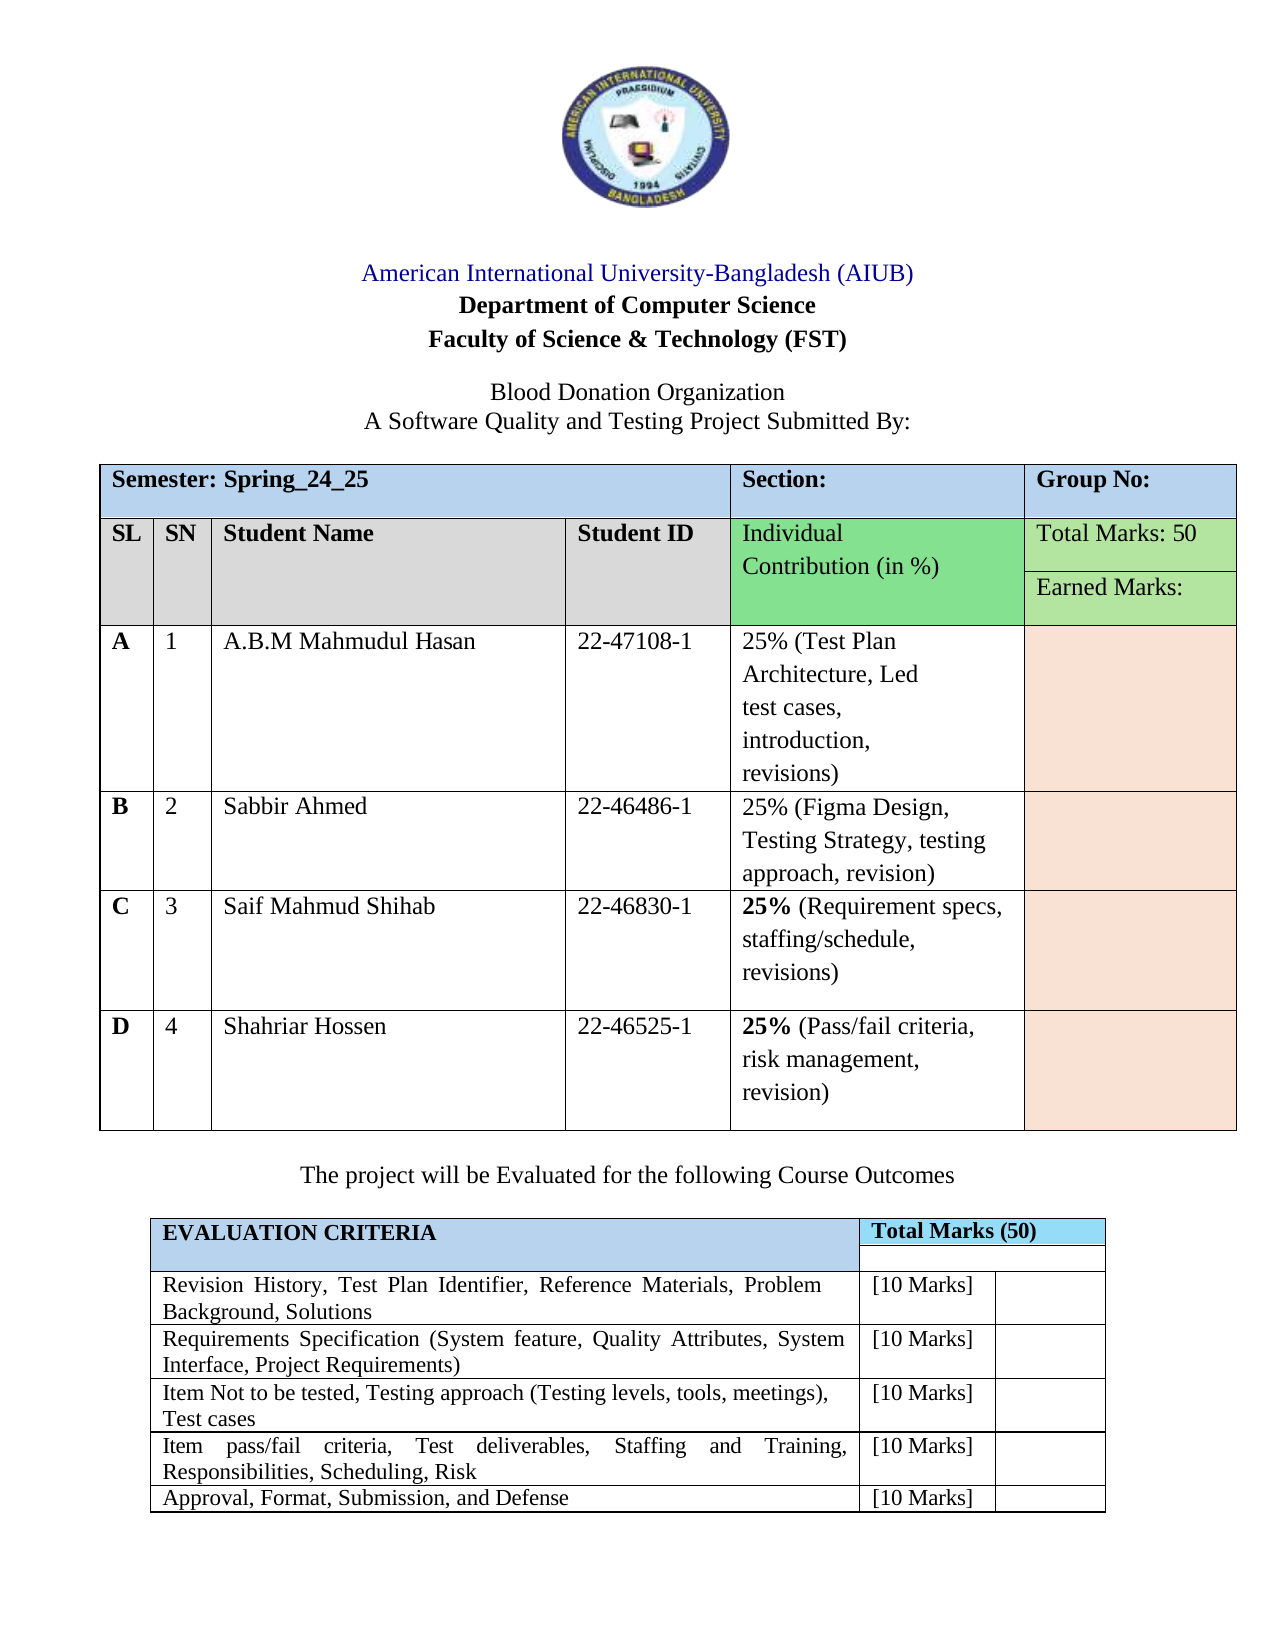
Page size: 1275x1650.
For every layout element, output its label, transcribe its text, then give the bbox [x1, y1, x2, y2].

table_cell 3 [154, 891, 211, 1010]
table_cell Item Not to be tested, Testing approach (Testing levels, tools, meetings), Test cases [151, 1379, 859, 1431]
table_cell [996, 1325, 1105, 1378]
table_cell [996, 1272, 1105, 1324]
table_cell 2 [154, 792, 211, 890]
table_cell [1025, 626, 1236, 791]
table_cell [10 Marks] [860, 1325, 995, 1378]
table_cell [10 Marks] [860, 1433, 995, 1485]
table_cell Individual Contribution (in %) [731, 519, 1024, 625]
table_cell B [101, 792, 153, 890]
table_cell [1025, 792, 1236, 890]
table_cell Saif Mahmud Shihab [212, 891, 565, 1010]
table_cell 22-46830-1 [566, 891, 730, 1010]
table_cell [1025, 891, 1236, 1010]
table_cell Item pass/fail criteria, Test deliverables, Staffing and Training, Responsibilities, Scheduling, Risk [151, 1433, 859, 1485]
table_cell Student Name [212, 519, 565, 625]
table_cell 25% (Pass/fail criteria, risk management, revision) [731, 1011, 1024, 1130]
table_cell SN [154, 519, 211, 625]
table_cell 22-46486-1 [566, 792, 730, 890]
table_header Semester: Spring_24_25 [101, 465, 730, 517]
table_cell 25% (Requirement specs, staffing/schedule, revisions) [731, 891, 1024, 1010]
table_cell 25% (Test Plan Architecture, Led test cases, introduction, revisions) [731, 626, 1024, 791]
text The project will be Evaluated for the following Course Outcomes [300, 1160, 1237, 1189]
table_cell Shahriar Hossen [212, 1011, 565, 1130]
table_cell Sabbir Ahmed [212, 792, 565, 890]
table_cell Earned Marks: [1025, 572, 1236, 625]
table_cell [860, 1246, 1105, 1271]
picture [561, 66, 730, 208]
table_header EVALUATION CRITERIA [151, 1219, 859, 1271]
table_cell Requirements Specification (System feature, Quality Attributes, System Interface, Project Requirements) [151, 1325, 859, 1378]
table_header Section: [731, 465, 1024, 517]
table_cell [10 Marks] [860, 1486, 995, 1511]
table_cell [996, 1486, 1105, 1511]
table_cell Approval, Format, Submission, and Defense [151, 1486, 859, 1511]
table_cell D [101, 1011, 153, 1130]
table_cell [996, 1433, 1105, 1485]
table_cell 22-46525-1 [566, 1011, 730, 1130]
table_cell A.B.M Mahmudul Hasan [212, 626, 565, 791]
table_cell Total Marks: 50 [1025, 519, 1236, 571]
table_header Group No: [1025, 465, 1236, 517]
table_cell [10 Marks] [860, 1379, 995, 1431]
table_cell 4 [154, 1011, 211, 1130]
table_cell Revision History, Test Plan Identifier, Reference Materials, Problem Background, Solutions [151, 1272, 859, 1324]
subtitle Department of Computer Science Faculty of Science & Technology (FST) [428, 291, 847, 352]
table_cell 22-47108-1 [566, 626, 730, 791]
text Blood Donation Organization [75, 377, 1200, 406]
table_cell SL [101, 519, 153, 625]
text A Software Quality and Testing Project Submitted By: [75, 406, 1200, 434]
table_cell A [101, 626, 153, 791]
table_cell C [101, 891, 153, 1010]
table_cell Student ID [566, 519, 730, 625]
table_cell [1025, 1011, 1236, 1130]
table_cell [996, 1379, 1105, 1431]
table_cell 1 [154, 626, 211, 791]
text American International University-Bangladesh (AIUB) [75, 258, 1200, 286]
table_header Total Marks (50) [860, 1219, 1105, 1244]
table_cell [10 Marks] [860, 1272, 995, 1324]
table_cell 25% (Figma Design, Testing Strategy, testing approach, revision) [731, 792, 1024, 890]
